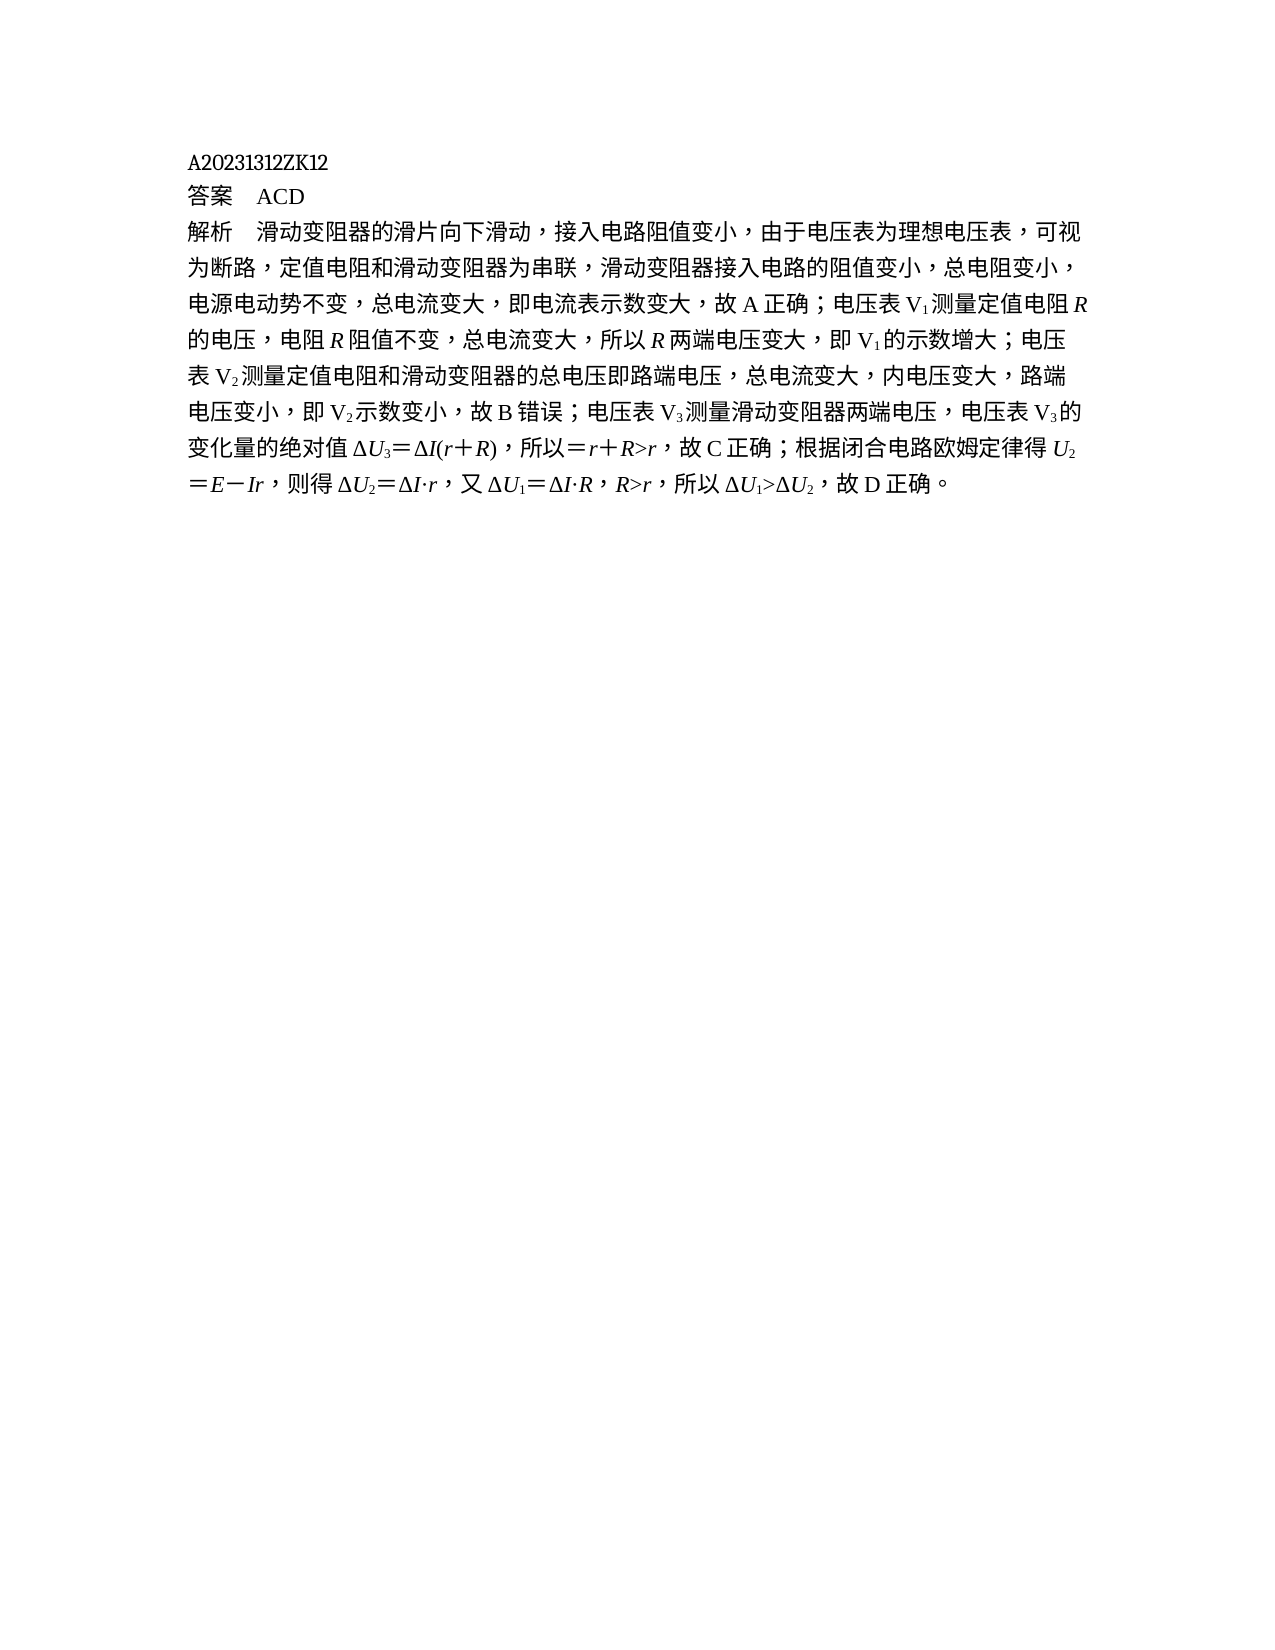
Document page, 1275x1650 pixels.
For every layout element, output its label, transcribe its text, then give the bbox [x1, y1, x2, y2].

text A20231312ZK12 [187, 150, 1087, 176]
text 解析 滑动变阻器的滑片向下滑动，接入电路阻值变小，由于电压表为理想电压表，可视为断路，定值电阻和滑动变阻器为串联，滑动变阻器接入电路的阻值变小，总电阻变小，电源电动势不变，总电流变大，即电流表示数变大，故A正确；电压表V1测量定值电阻R的电压，电阻R阻值不变，总电流变大，所以R两端电压变大，即V1的示数增大；电压表V2测量定值电阻和滑动变阻器的总电压即路端电压，总电流变大，内电压变大，路端电压变小，即V2示数变小，故B错误；电压表V3测量滑动变阻器两端电压，电压表V3的变化量的绝对值ΔU3＝ΔI(r＋R)，所以＝r＋R>r，故C正确；根据闭合电路欧姆定律得U2＝E－Ir，则得ΔU2＝ΔI·r，又ΔU1＝ΔI·R，R>r，所以ΔU1>ΔU2，故D正确。 [187, 216, 1087, 499]
text 答案 ACD [187, 180, 1087, 211]
